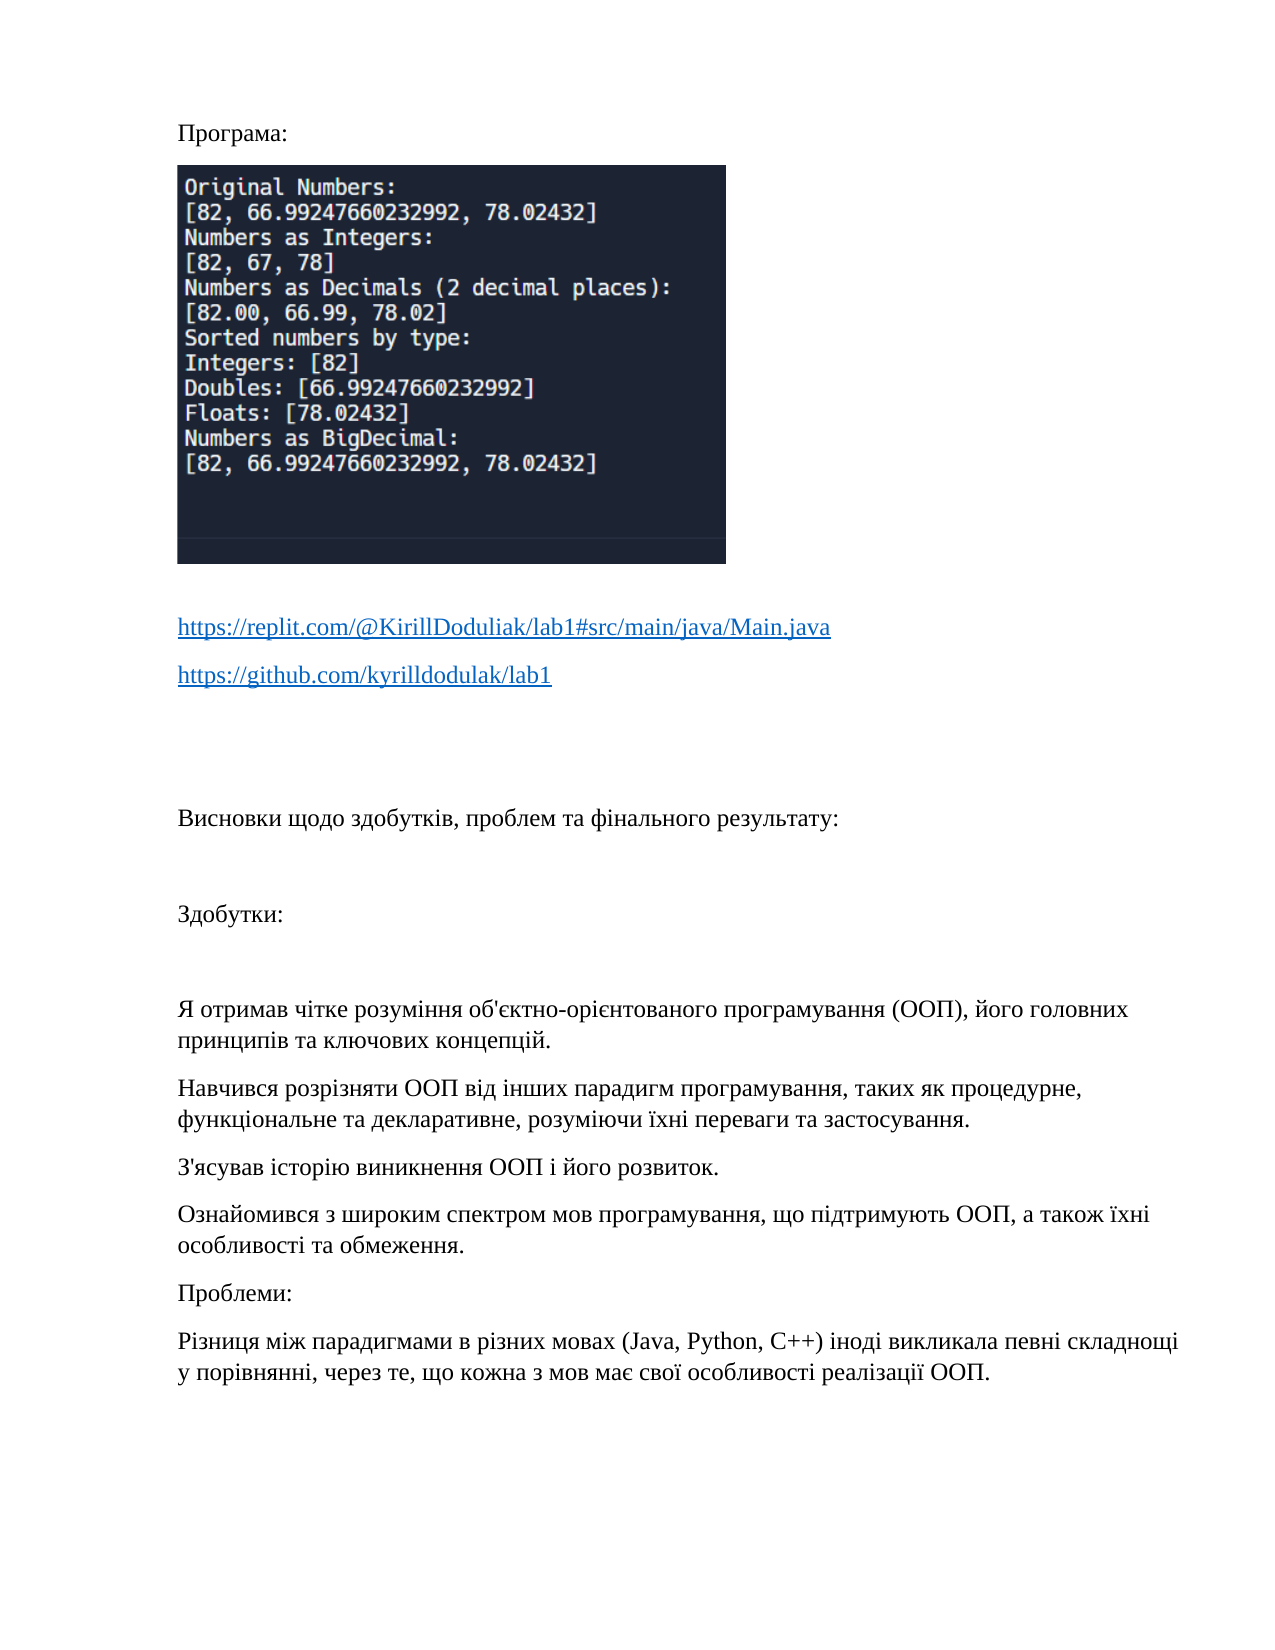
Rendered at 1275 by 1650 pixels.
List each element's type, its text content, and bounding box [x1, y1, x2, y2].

text Програма: [177, 118, 1186, 147]
text Різниця між парадигмами в різних мовах (Java, Python, C++) іноді викликала певні складнощі у порівнянні, через те, що кожна з мов має свої особливості реалізації ООП. [177, 1326, 1186, 1386]
text Я отримав чітке розуміння об'єктно-орієнтованого програмування (ООП), його головних принципів та ключових концепцій. [177, 994, 1186, 1054]
text https://github.com/kyrilldodulak/lab1 [177, 660, 1186, 689]
text Проблеми: [177, 1278, 1186, 1307]
picture [177, 165, 726, 564]
text Висновки щодо здобутків, проблем та фінального результату: [177, 803, 1186, 832]
text Ознайомився з широким спектром мов програмування, що підтримують ООП, а також їхні особливості та обмеження. [177, 1199, 1186, 1259]
text Здобутки: [177, 899, 1186, 927]
text Навчився розрізняти ООП від інших парадигм програмування, таких як процедурне, функціональне та декларативне, розуміючи їхні переваги та застосування. [177, 1073, 1186, 1133]
text https://replit.com/@KirillDoduliak/lab1#src/main/java/Main.java [177, 612, 1186, 641]
text З'ясував історію виникнення ООП і його розвиток. [177, 1152, 1186, 1180]
